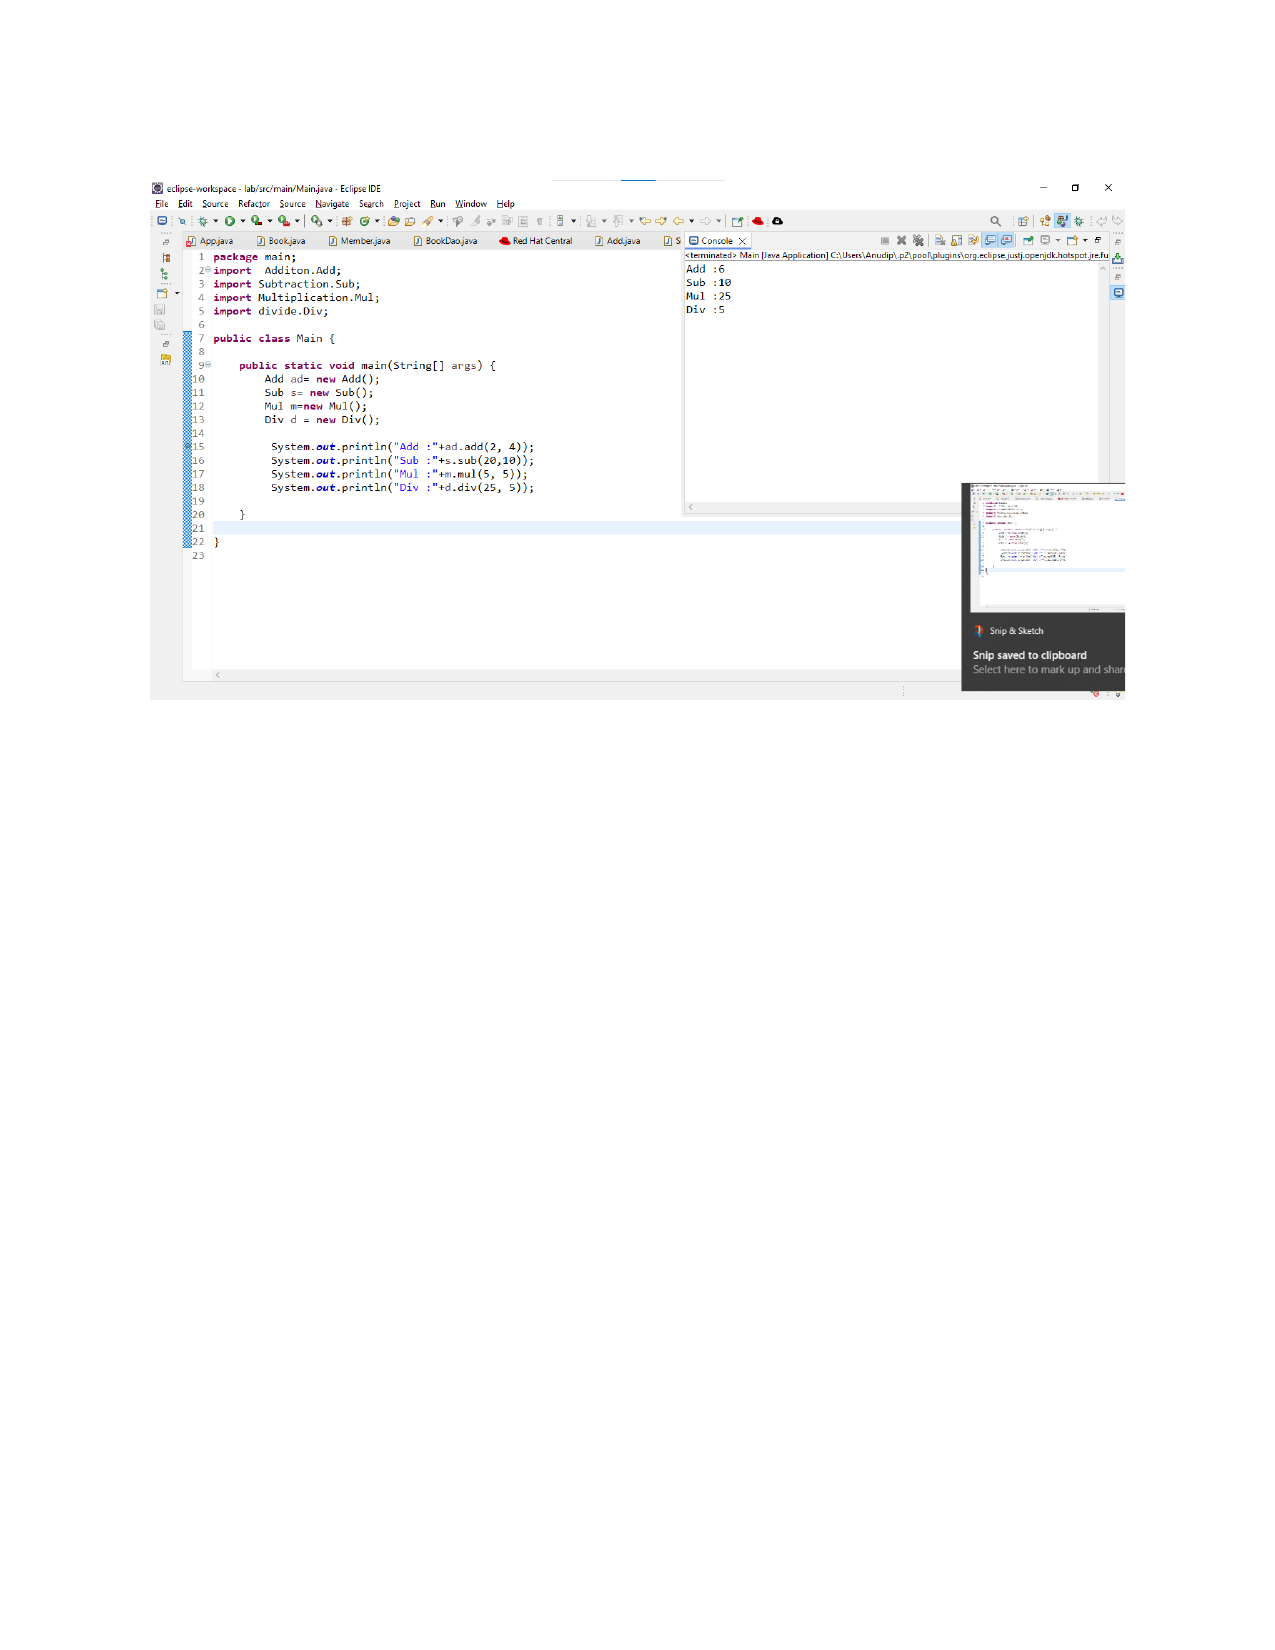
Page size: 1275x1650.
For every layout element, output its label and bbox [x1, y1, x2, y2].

picture [150, 180, 1125, 700]
